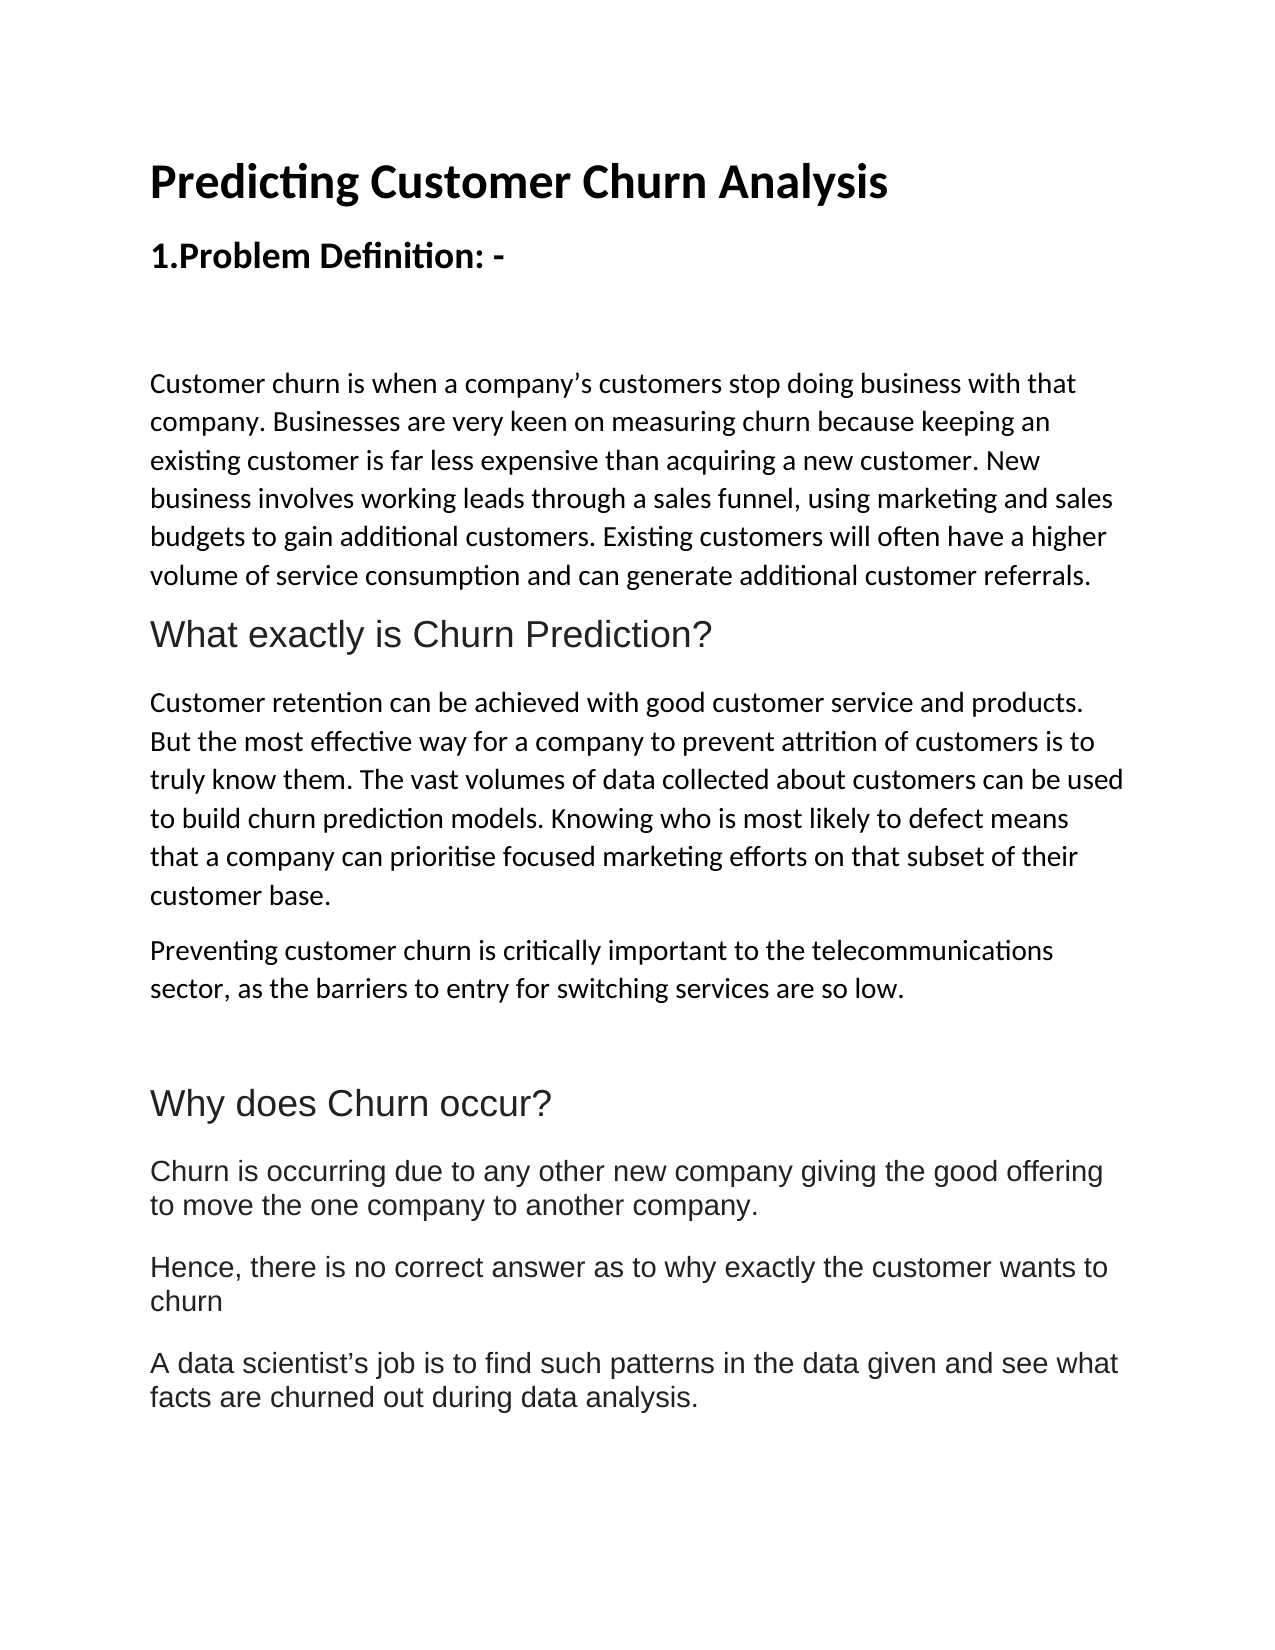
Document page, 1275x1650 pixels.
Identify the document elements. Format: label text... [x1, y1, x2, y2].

subtitle Churn is occurring due to any other new company giving the good offering to move the one company to another company. [150, 1154, 1125, 1221]
text Predicting Customer Churn Analysis [150, 150, 1125, 211]
subtitle Hence, there is no correct answer as to why exactly the customer wants to churn [150, 1250, 1125, 1317]
text What exactly is Churn Prediction? [150, 612, 1125, 655]
subtitle Why does Churn occur? [150, 1082, 1125, 1125]
text Preventing customer churn is critically important to the telecommunications sector, as the barriers to entry for switching services are so low. [150, 932, 1125, 1006]
text Customer churn is when a company’s customers stop doing business with that company. Businesses are very keen on measuring churn because keeping an existing customer is far less expensive than acquiring a new customer. New business involves working leads through a sales funnel, using marketing and sales budgets to gain additional customers. Existing customers will often have a higher volume of service consumption and can generate additional customer referrals. [150, 365, 1125, 593]
subtitle A data scientist’s job is to find such patterns in the data given and see what facts are churned out during data analysis. [699, 1346, 1125, 1413]
text 1.Problem Definition: - [150, 232, 1125, 278]
text Customer retention can be achieved with good customer service and products. But the most effective way for a company to prevent attrition of customers is to truly know them. The vast volumes of data collected about customers can be used to build churn prediction models. Knowing who is most likely to defect means that a company can prioritise focused marketing efforts on that subset of their customer base. [150, 684, 1125, 912]
